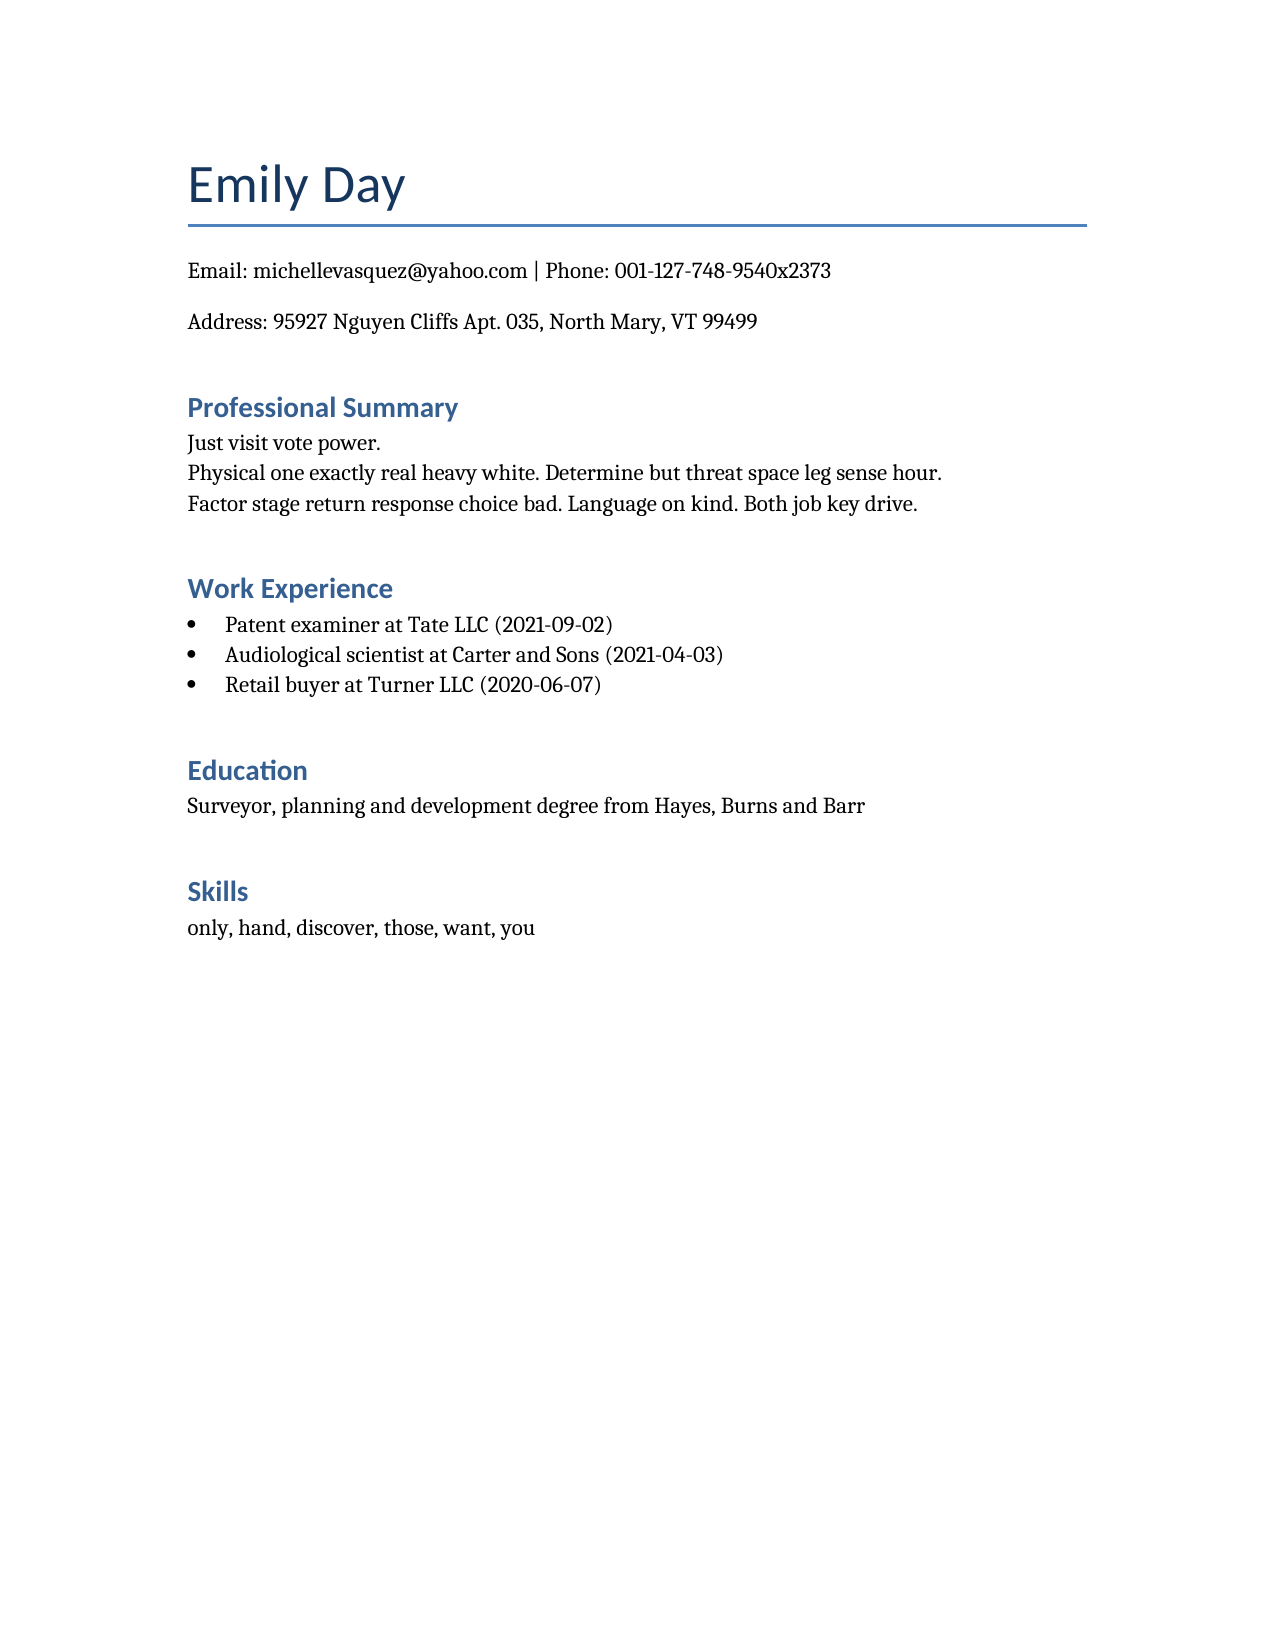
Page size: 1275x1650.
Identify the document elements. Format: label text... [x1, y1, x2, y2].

subtitle Professional Summary [187, 389, 1087, 425]
title Emily Day [187, 150, 1087, 227]
list Retail buyer at Turner LLC (2020-06-07) [187, 672, 1087, 698]
text Surveyor, planning and development degree from Hayes, Burns and Barr [187, 793, 1087, 819]
list Audiological scientist at Carter and Sons (2021-04-03) [187, 642, 1087, 668]
subtitle Work Experience [187, 571, 1087, 606]
subtitle Skills [187, 873, 1087, 909]
text Address: 95927 Nguyen Cliffs Apt. 035, North Mary, VT 99499 [187, 309, 1087, 335]
text Email: michellevasquez@yahoo.com | Phone: 001-127-748-9540x2373 [187, 258, 1087, 284]
subtitle Education [187, 752, 1087, 788]
text Just visit vote power. Physical one exactly real heavy white. Determine but threat space leg sense hour. Factor stage return response choice bad. Language on kind. Both job key drive. [187, 430, 1087, 517]
list Patent examiner at Tate LLC (2021-09-02) [187, 612, 1087, 638]
text only, hand, discover, those, want, you [187, 914, 1087, 941]
